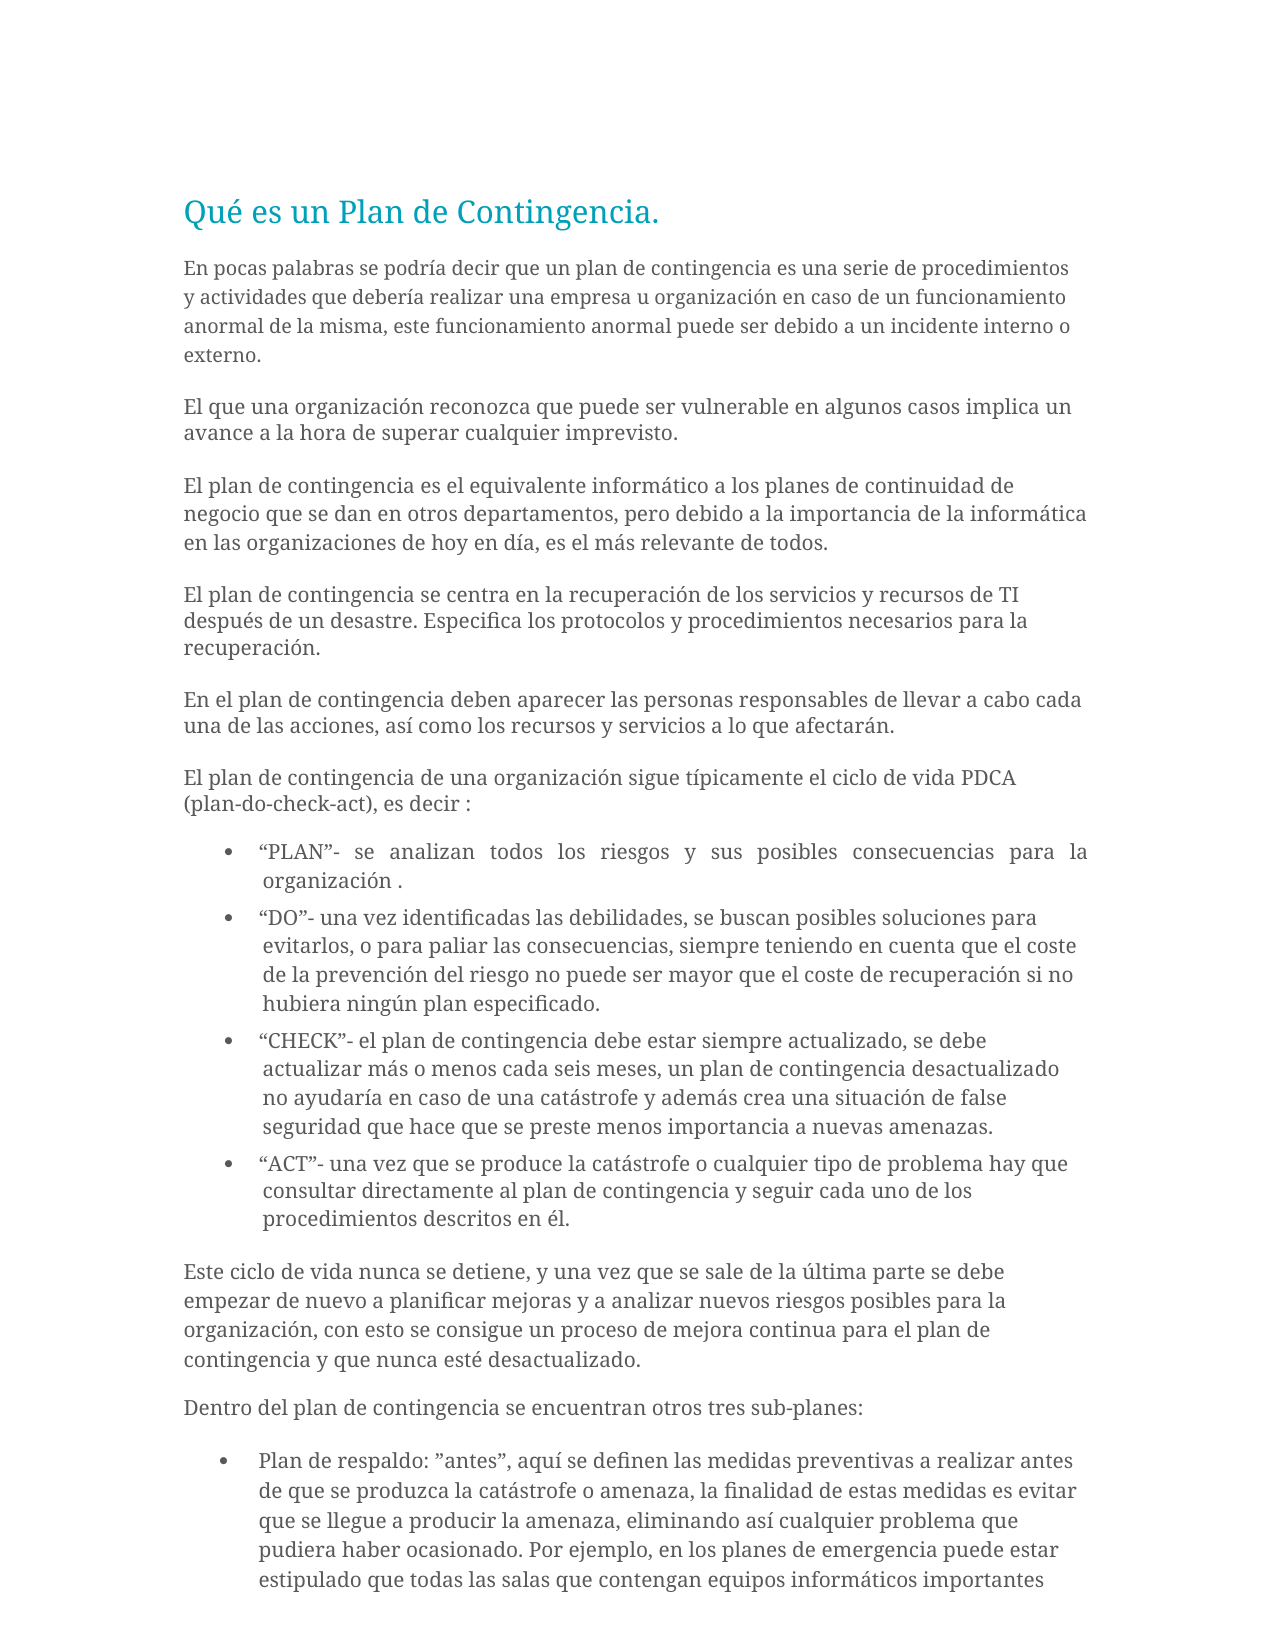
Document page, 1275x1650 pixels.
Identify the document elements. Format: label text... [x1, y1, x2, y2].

list “DO”- una vez identificadas las debilidades, se buscan posibles soluciones para evitarlos, o para paliar las consecuencias, siempre teniendo en cuenta que el coste de la prevención del riesgo no puede ser mayor que el coste de recuperación si no hubiera ningún plan especificado. [225, 903, 1083, 1017]
text El plan de contingencia se centra en la recuperación de los servicios y recursos de TI después de un desastre. Especifica los protocolos y procedimientos necesarios para la recuperación. [183, 581, 1073, 662]
list “CHECK”- el plan de contingencia debe estar siempre actualizado, se debe actualizar más o menos cada seis meses, un plan de contingencia desactualizado no ayudaría en caso de una catástrofe y además crea una situación de false seguridad que hace que se preste menos importancia a nuevas amenazas. [225, 1026, 1083, 1140]
list “PLAN”- se analizan todos los riesgos y sus posibles consecuencias para la organización . [225, 837, 1089, 894]
text Dentro del plan de contingencia se encuentran otros tres sub-planes: [183, 1393, 1089, 1421]
list “ACT”- una vez que se produce la catástrofe o cualquier tipo de problema hay que consultar directamente al plan de contingencia y seguir cada uno de los procedimientos descritos en él. [225, 1149, 1087, 1232]
text En pocas palabras se podría decir que un plan de contingencia es una serie de procedimientos y actividades que debería realizar una empresa u organización en caso de un funcionamiento anormal de la misma, este funcionamiento anormal puede ser debido a un incidente interno o externo. [183, 254, 1083, 368]
text Qué es un Plan de Contingencia. [183, 190, 1089, 233]
text El plan de contingencia de una organización sigue típicamente el ciclo de vida PDCA (plan-do-check-act), es decir : [183, 764, 1037, 818]
text El plan de contingencia es el equivalente informático a los planes de continuidad de negocio que se dan en otros departamentos, pero debido a la importancia de la informática en las organizaciones de hoy en día, es el más relevante de todos. [183, 471, 1089, 556]
text El que una organización reconozca que puede ser vulnerable en algunos casos implica un avance a la hora de superar cualquier imprevisto. [183, 393, 1089, 447]
text En el plan de contingencia deben aparecer las personas responsables de llevar a cabo cada una de las acciones, así como los recursos y servicios a lo que afectarán. [183, 686, 1087, 740]
text Este ciclo de vida nunca se detiene, y una vez que se sale de la última parte se debe empezar de nuevo a planificar mejoras y a analizar nuevos riesgos posibles para la organización, con esto se consigue un proceso de mejora continua para el plan de contingencia y que nunca esté desactualizado. [183, 1257, 1039, 1373]
